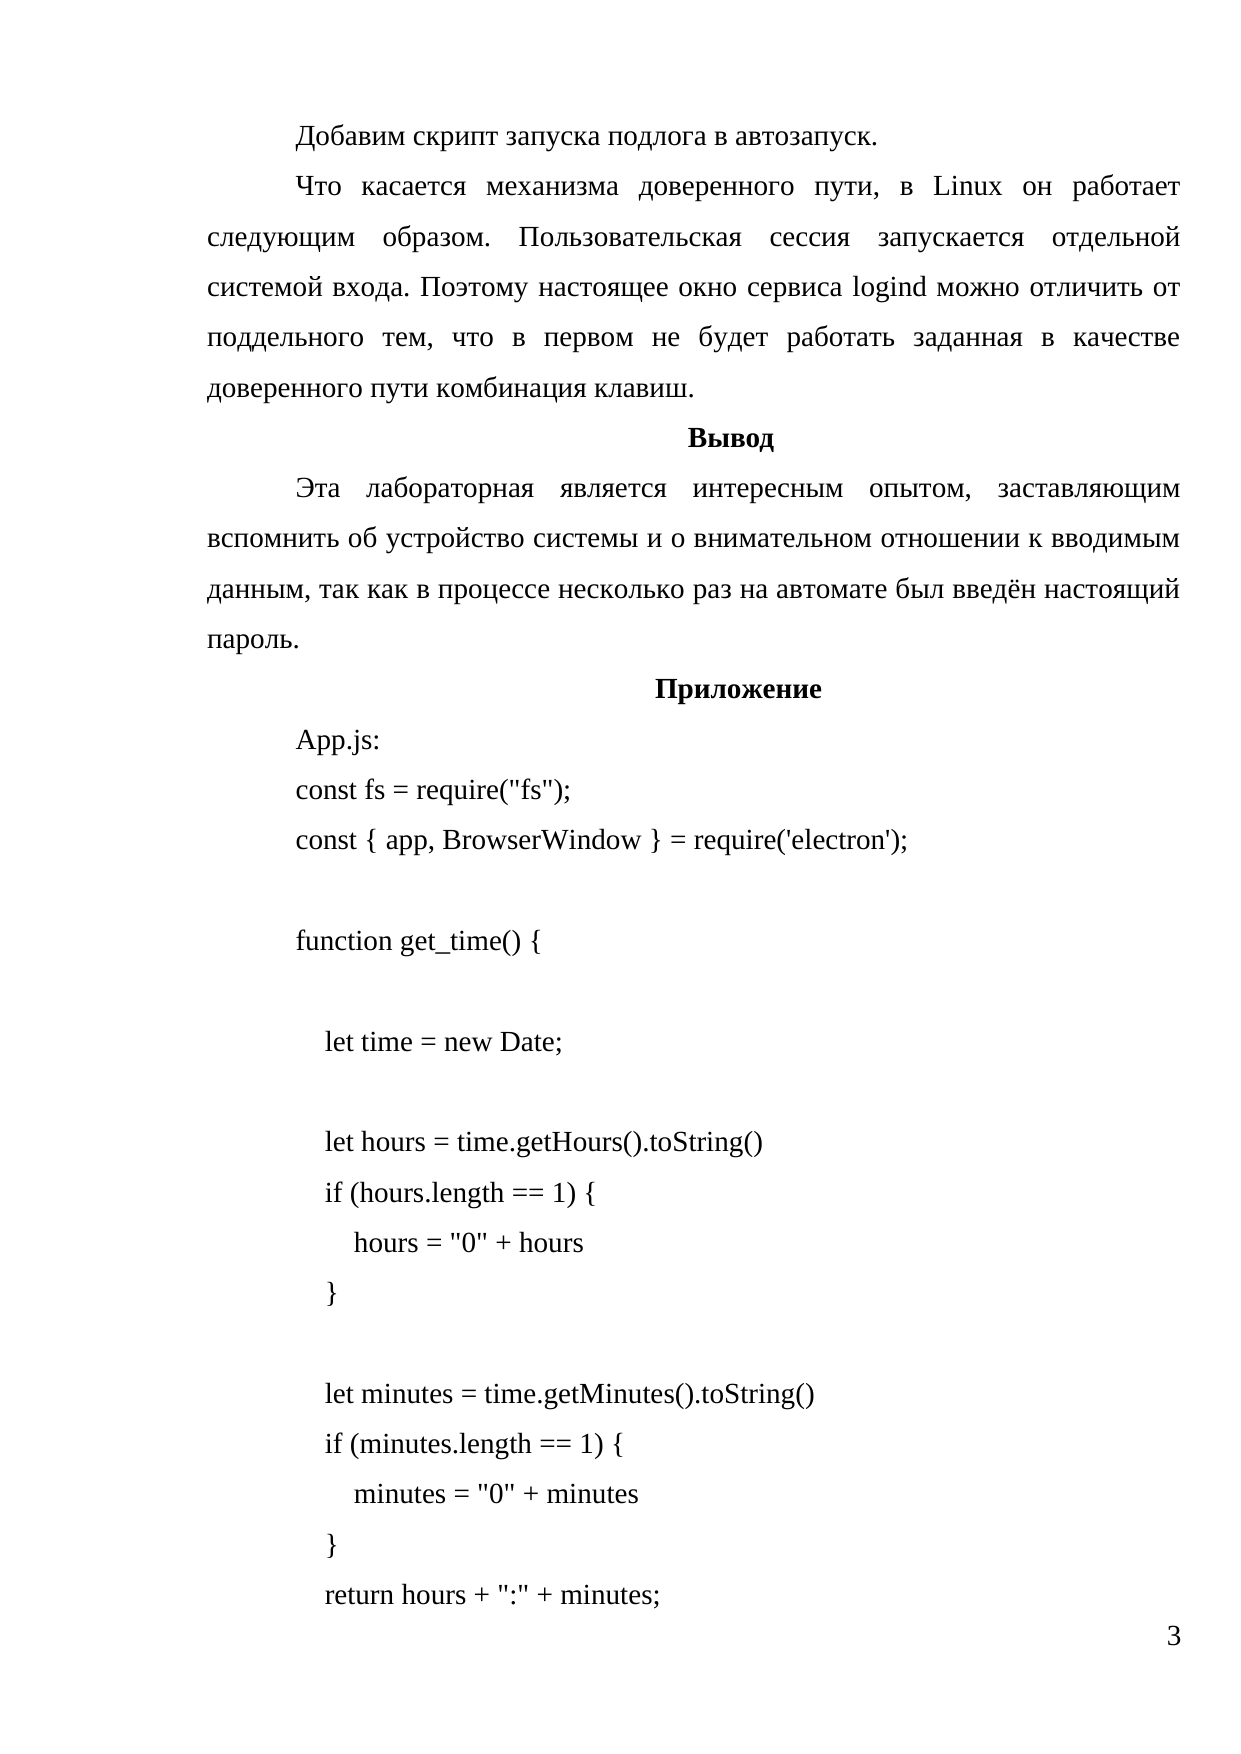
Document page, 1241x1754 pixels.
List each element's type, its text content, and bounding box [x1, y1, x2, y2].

text let hours = time.getHours().toString() [207, 1124, 1181, 1158]
text Добавим скрипт запуска подлога в автозапуск. [207, 118, 1181, 152]
text Эта лабораторная является интересным опытом, заставляющим вспомнить об устройство системы и о внимательном отношении к вводимым данным, так как в процессе несколько раз на автомате был введён настоящий пароль. [207, 470, 1181, 655]
text const { app, BrowserWindow } = require('electron'); [207, 822, 1181, 856]
text Приложение [207, 672, 1181, 705]
text let minutes = time.getMinutes().toString() [207, 1376, 1181, 1409]
text Вывод [207, 420, 1181, 453]
text if (hours.length == 1) { [207, 1175, 1181, 1208]
text App.js: [207, 722, 1181, 755]
text let time = new Date; [207, 1024, 1181, 1057]
text minutes = "0" + minutes [207, 1477, 1181, 1510]
text return hours + ":" + minutes; [207, 1577, 1181, 1611]
text function get_time() { [207, 923, 1181, 957]
text if (minutes.length == 1) { [207, 1426, 1181, 1460]
text } [207, 1275, 1181, 1309]
text Что касается механизма доверенного пути, в Linux он работает следующим образом. Пользовательская сессия запускается отдельной системой входа. Поэтому настоящее окно сервиса logind можно отличить от поддельного тем, что в первом не будет работать заданная в качестве доверенного пути комбинация клавиш. [207, 168, 1181, 403]
text hours = "0" + hours [207, 1225, 1181, 1258]
text const fs = require("fs"); [207, 772, 1181, 806]
text } [207, 1527, 1181, 1560]
